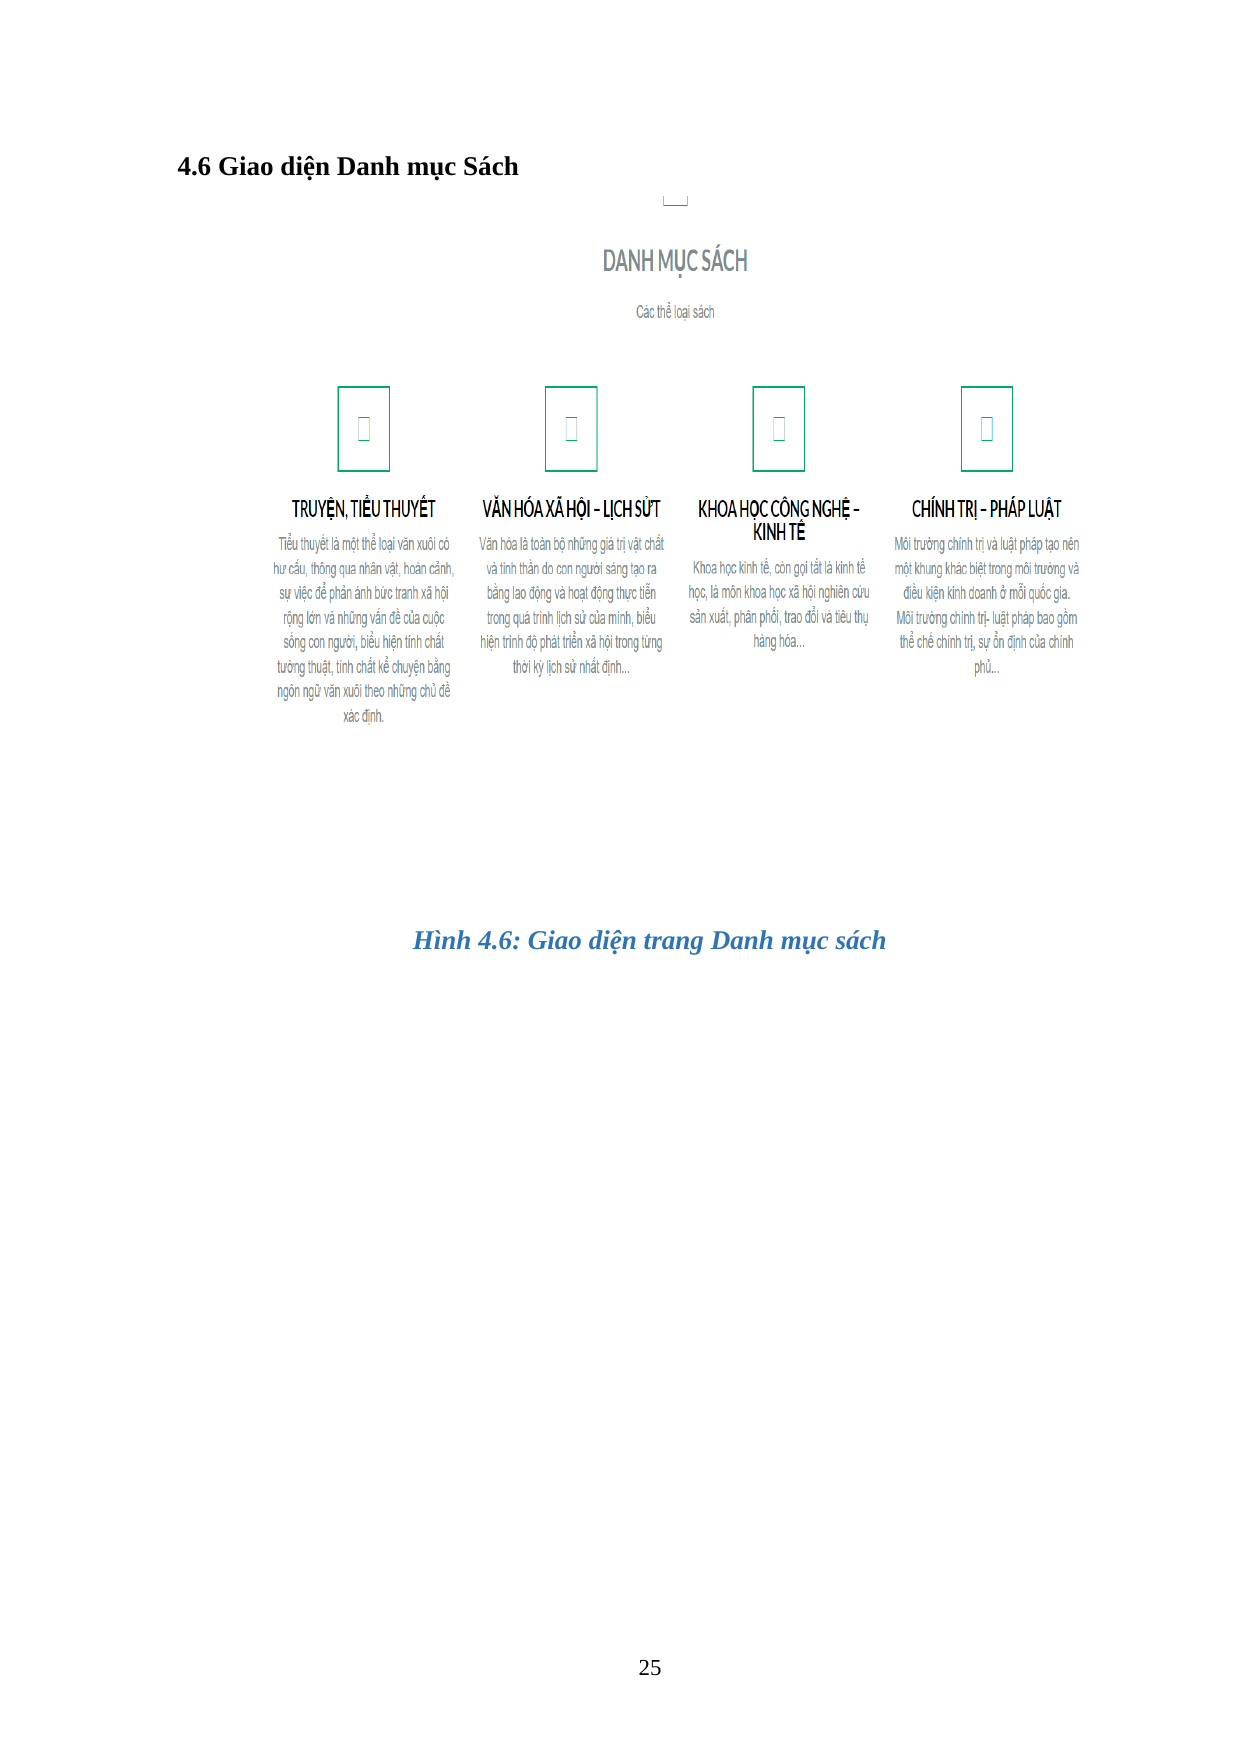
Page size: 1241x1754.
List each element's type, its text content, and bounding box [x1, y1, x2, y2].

text Hình 4.6: Giao diện trang Danh mục sách [177, 924, 1122, 955]
picture [177, 196, 1214, 897]
text 4.6 Giao diện Danh mục Sách [177, 150, 1122, 181]
